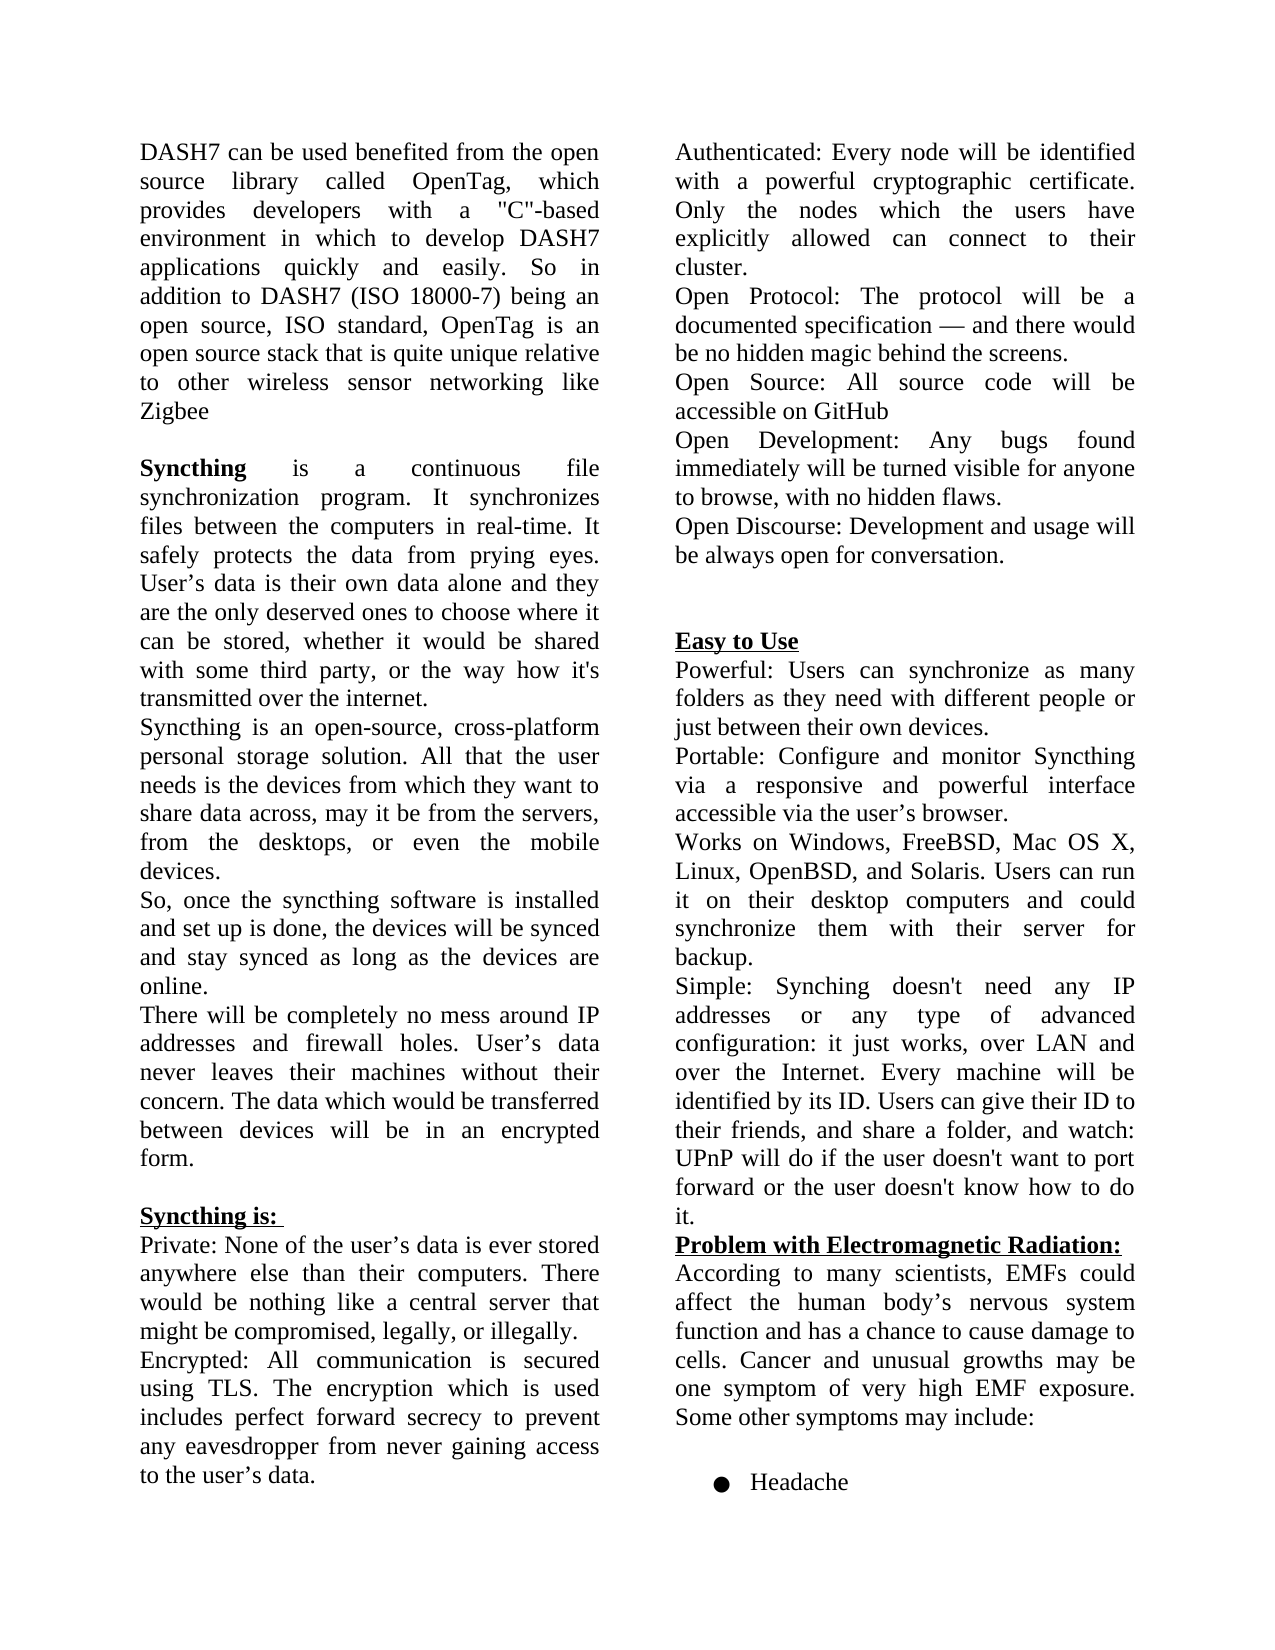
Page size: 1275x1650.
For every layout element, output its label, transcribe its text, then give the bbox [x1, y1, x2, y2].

text Authenticated: Every node will be identified with a powerful cryptographic certificate. Only the nodes which the users have explicitly allowed can connect to their cluster. [675, 137, 1136, 281]
text Open Source: All source code will be accessible on GitHub [675, 367, 1136, 425]
text Powerful: Users can synchronize as many folders as they need with different people or just between their own devices. [675, 655, 1136, 741]
text Syncthing is a continuous file synchronization program. It synchronizes files between the computers in real-time. It safely protects the data from prying eyes. User’s data is their own data alone and they are the only deserved ones to choose where it can be stored, whether it would be shared with some third party, or the way how it's transmitted over the internet. [139, 453, 600, 712]
text DASH7 can be used benefited from the open source library called OpenTag, which provides developers with a "C"-based environment in which to develop DASH7 applications quickly and easily. So in addition to DASH7 (ISO 18000-7) being an open source, ISO standard, OpenTag is an open source stack that is quite unique relative to other wireless sensor networking like Zigbee [139, 137, 600, 425]
text Portable: Configure and monitor Syncthing via a responsive and powerful interface accessible via the user’s browser. [675, 741, 1136, 827]
text Private: None of the user’s data is ever stored anywhere else than their computers. There would be nothing like a central server that might be compromised, legally, or illegally. [139, 1230, 600, 1345]
text Problem with Electromagnetic Radiation: [675, 1230, 1136, 1258]
text Easy to Use [675, 626, 1136, 655]
text So, once the syncthing software is installed and set up is done, the devices will be synced and stay synced as long as the devices are online. [139, 885, 600, 1000]
text Encrypted: All communication is secured using TLS. The encryption which is used includes perfect forward secrecy to prevent any eavesdropper from never gaining access to the user’s data. [139, 1345, 600, 1488]
text Syncthing is an open-source, cross-platform personal storage solution. All that the user needs is the devices from which they want to share data across, may it be from the servers, from the desktops, or even the mobile devices. [139, 712, 600, 885]
text Simple: Synching doesn't need any IP addresses or any type of advanced configuration: it just works, over LAN and over the Internet. Every machine will be identified by its ID. Users can give their ID to their friends, and share a folder, and watch: UPnP will do if the user doesn't want to port forward or the user doesn't know how to do it. [675, 971, 1136, 1230]
text Open Discourse: Development and usage will be always open for conversation. [675, 511, 1136, 568]
text Open Protocol: The protocol will be a documented specification — and there would be no hidden magic behind the screens. [675, 281, 1136, 367]
text There will be completely no mess around IP addresses and firewall holes. User’s data never leaves their machines without their concern. The data which would be transferred between devices will be in an encrypted form. [139, 1000, 600, 1172]
text Open Development: Any bugs found immediately will be turned visible for anyone to browse, with no hidden flaws. [675, 425, 1136, 511]
text Works on Windows, FreeBSD, Mac OS X, Linux, OpenBSD, and Solaris. Users can run it on their desktop computers and could synchronize them with their server for backup. [675, 827, 1136, 971]
text According to many scientists, EMFs could affect the human body’s nervous system function and has a chance to cause damage to cells. Cancer and unusual growths may be one symptom of very high EMF exposure. Some other symptoms may include: [675, 1258, 1136, 1431]
text Syncthing is: [139, 1201, 600, 1230]
list Headache [712, 1460, 1136, 1502]
